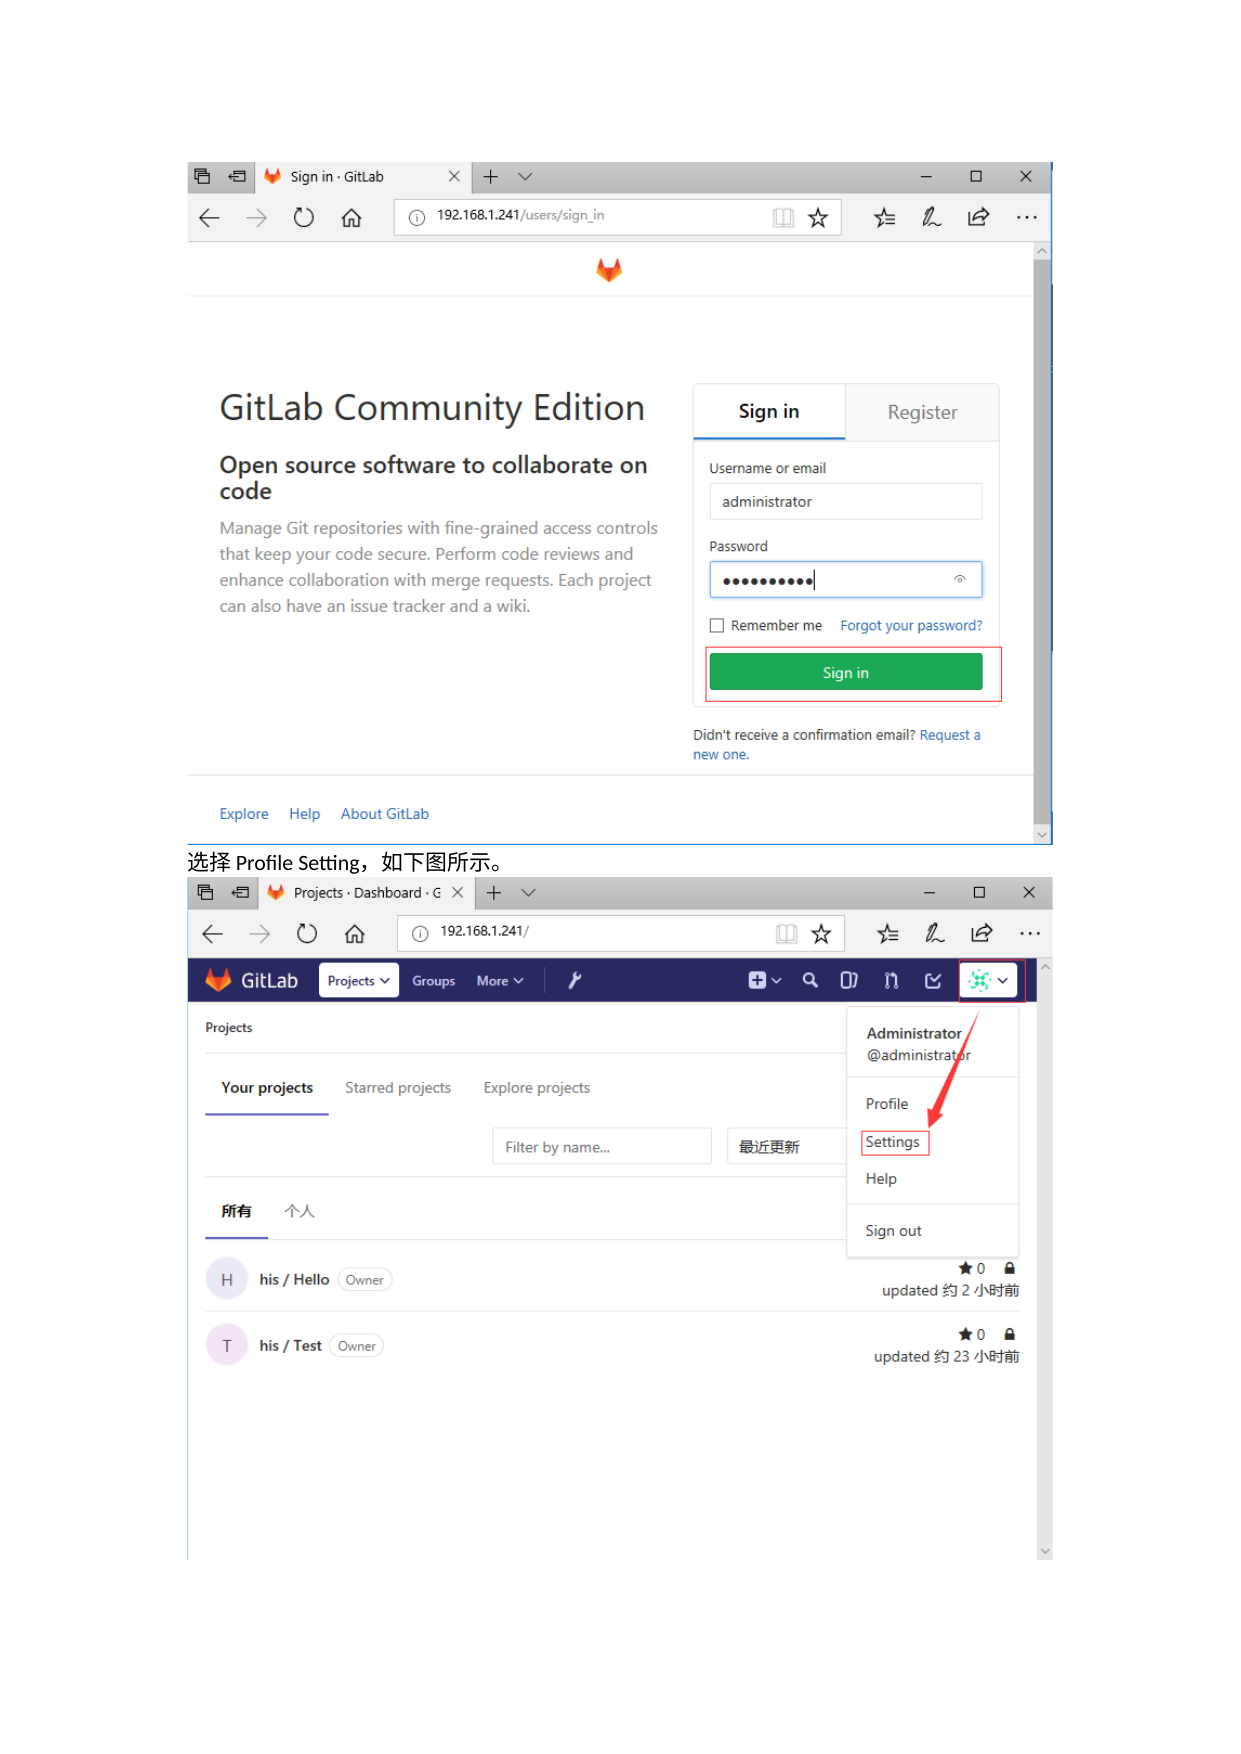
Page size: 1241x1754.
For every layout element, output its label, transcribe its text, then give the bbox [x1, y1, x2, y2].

picture [187, 162, 1053, 845]
picture [187, 877, 1053, 1560]
text 选择Profile Setting，如下图所示。 [187, 845, 1053, 877]
